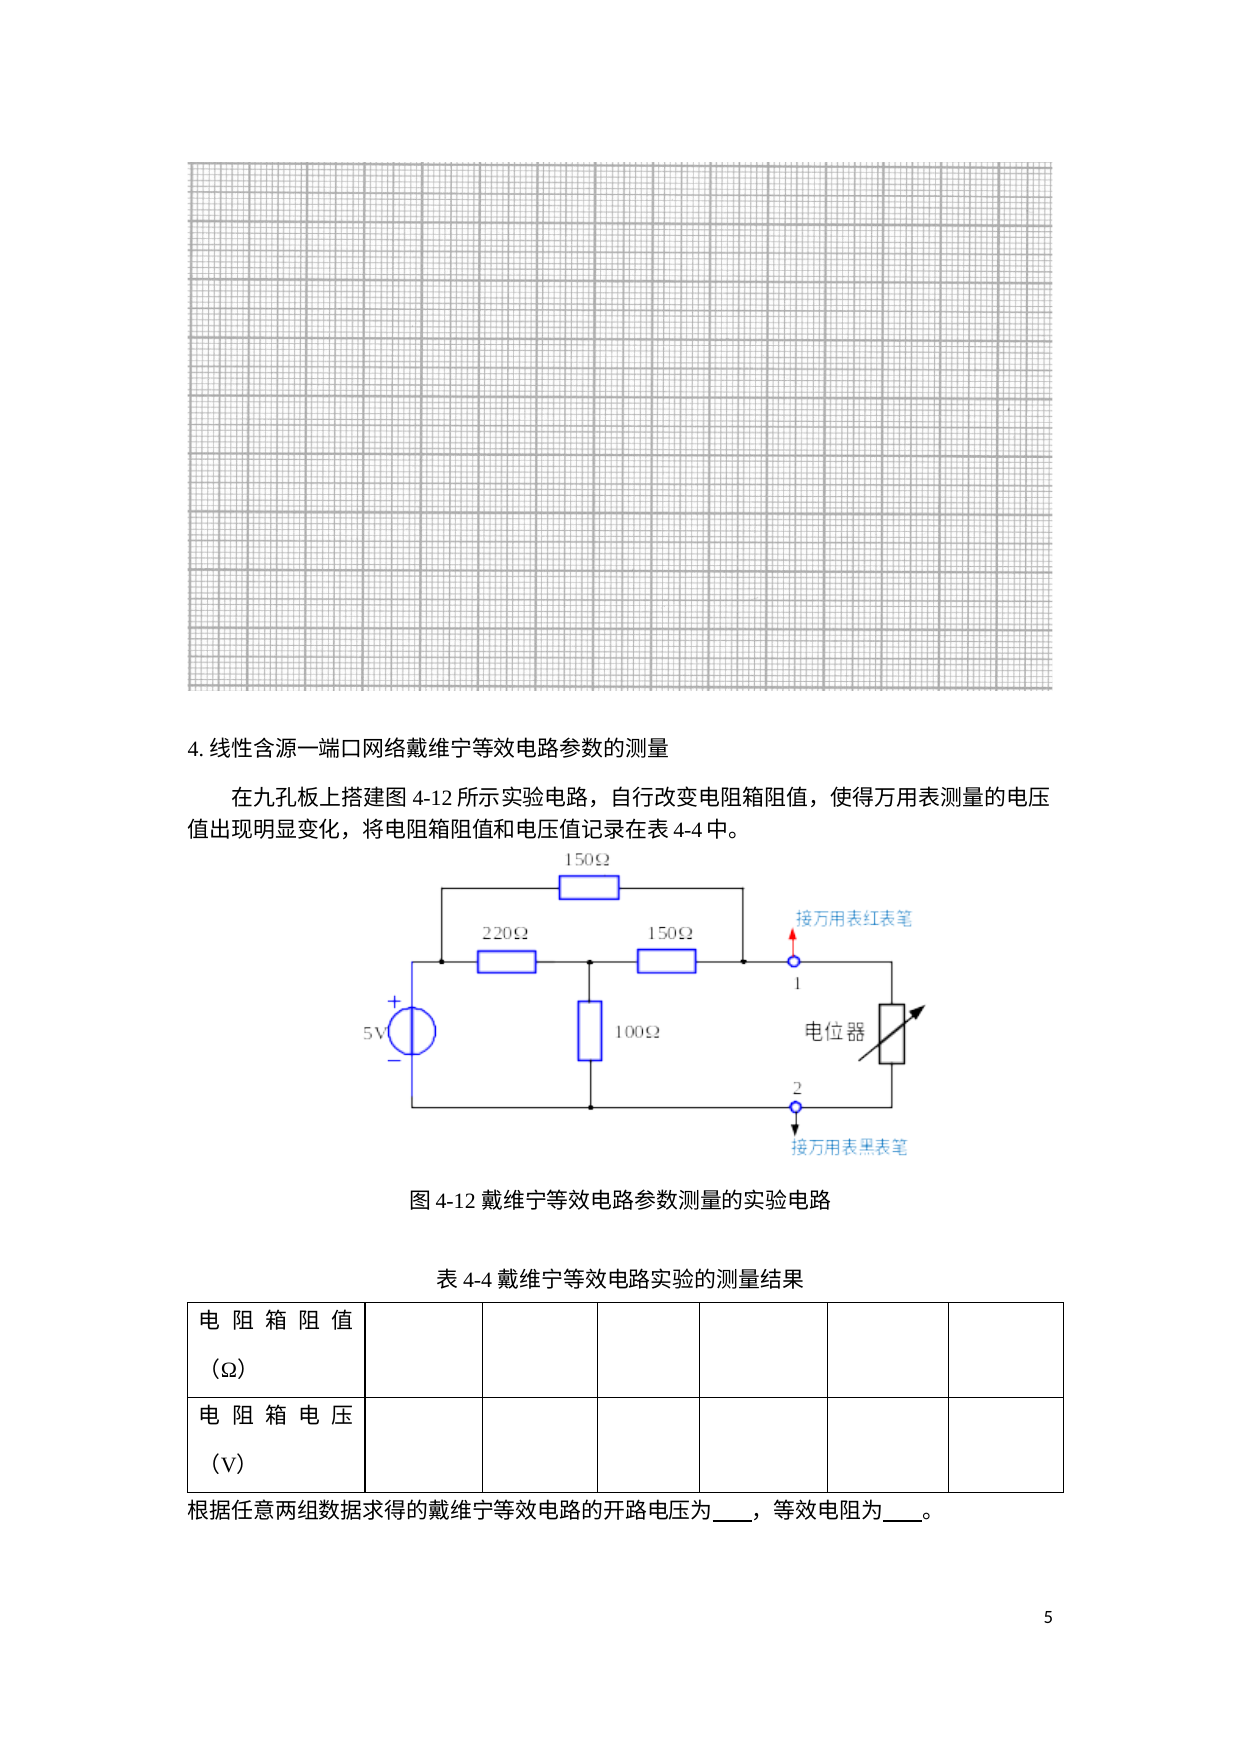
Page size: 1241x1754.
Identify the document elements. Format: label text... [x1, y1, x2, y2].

table_cell 电阻箱电压（V） [188, 1398, 364, 1492]
text 根据任意两组数据求得的戴维宁等效电路的开路电压为 ，等效电阻为 。 [187, 1493, 1053, 1525]
table_cell [700, 1398, 827, 1492]
text 4. 线性含源一端口网络戴维宁等效电路参数的测量 [187, 691, 1053, 763]
table_cell [949, 1398, 1063, 1492]
text 图4-12 戴维宁等效电路参数测量的实验电路 [187, 1182, 1053, 1215]
table_header 电阻箱阻值（Ω） [188, 1303, 364, 1397]
table_cell [483, 1398, 597, 1492]
table_cell [366, 1398, 482, 1492]
table_header [828, 1303, 948, 1397]
picture [187, 162, 1053, 691]
table_header [483, 1303, 597, 1397]
text 表4-4 戴维宁等效电路实验的测量结果 [187, 1262, 1053, 1294]
table_header [598, 1303, 699, 1397]
table_cell [828, 1398, 948, 1492]
table_cell [598, 1398, 699, 1492]
text 在九孔板上搭建图4-12所示实验电路，自行改变电阻箱阻值，使得万用表测量的电压值出现明显变化，将电阻箱阻值和电压值记录在表4-4中。 [187, 779, 1053, 844]
table_header [949, 1303, 1063, 1397]
table_header [700, 1303, 827, 1397]
table_header [366, 1303, 482, 1397]
